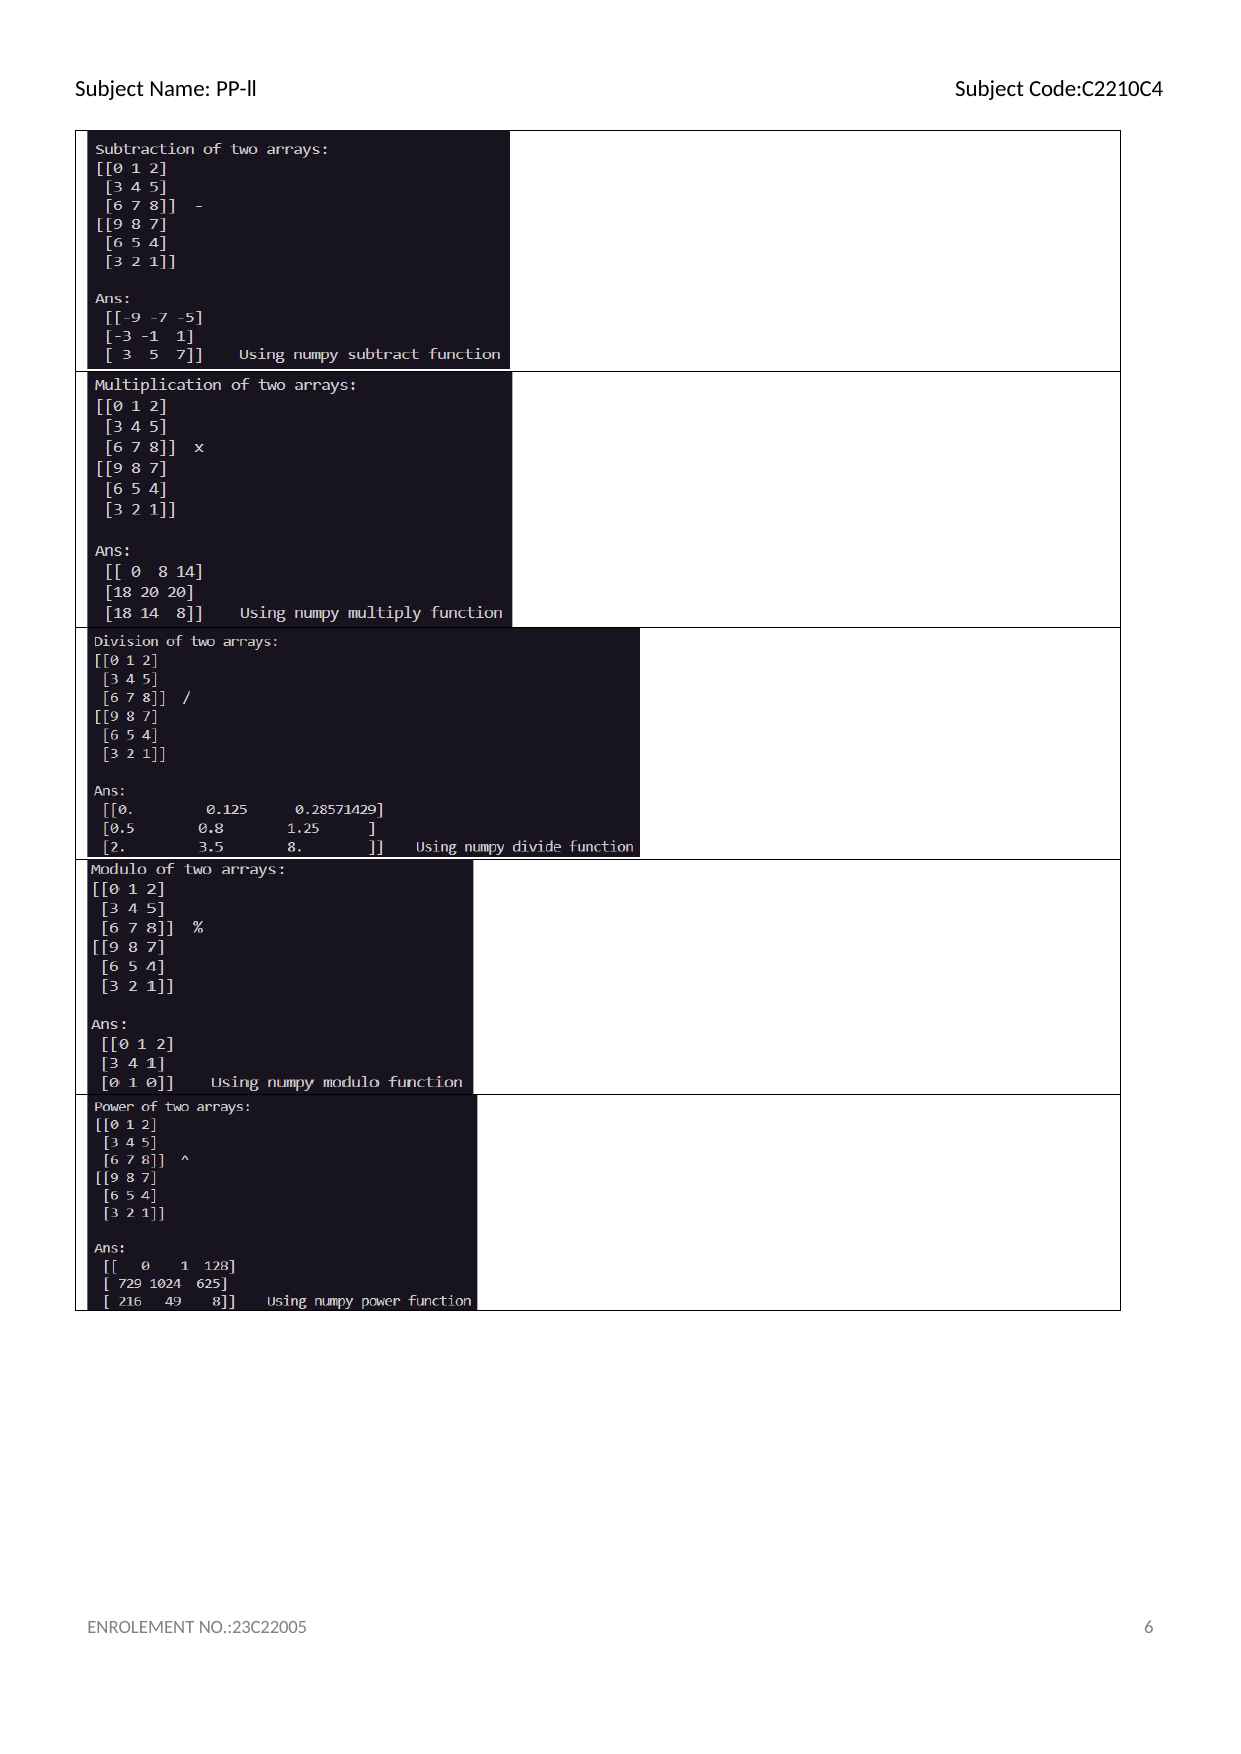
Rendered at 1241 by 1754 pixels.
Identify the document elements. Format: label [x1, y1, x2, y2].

table_cell [76, 1095, 87, 1310]
table_cell [76, 628, 1120, 858]
table_cell [478, 1095, 1120, 1310]
table_header [76, 131, 1120, 371]
table_cell [76, 860, 87, 1094]
picture [87, 130, 510, 369]
table_cell [513, 372, 1120, 627]
picture [87, 628, 640, 857]
picture [87, 859, 474, 1094]
picture [87, 372, 513, 627]
table_cell [474, 860, 1120, 1094]
picture [87, 1095, 478, 1310]
table_cell [76, 372, 87, 627]
